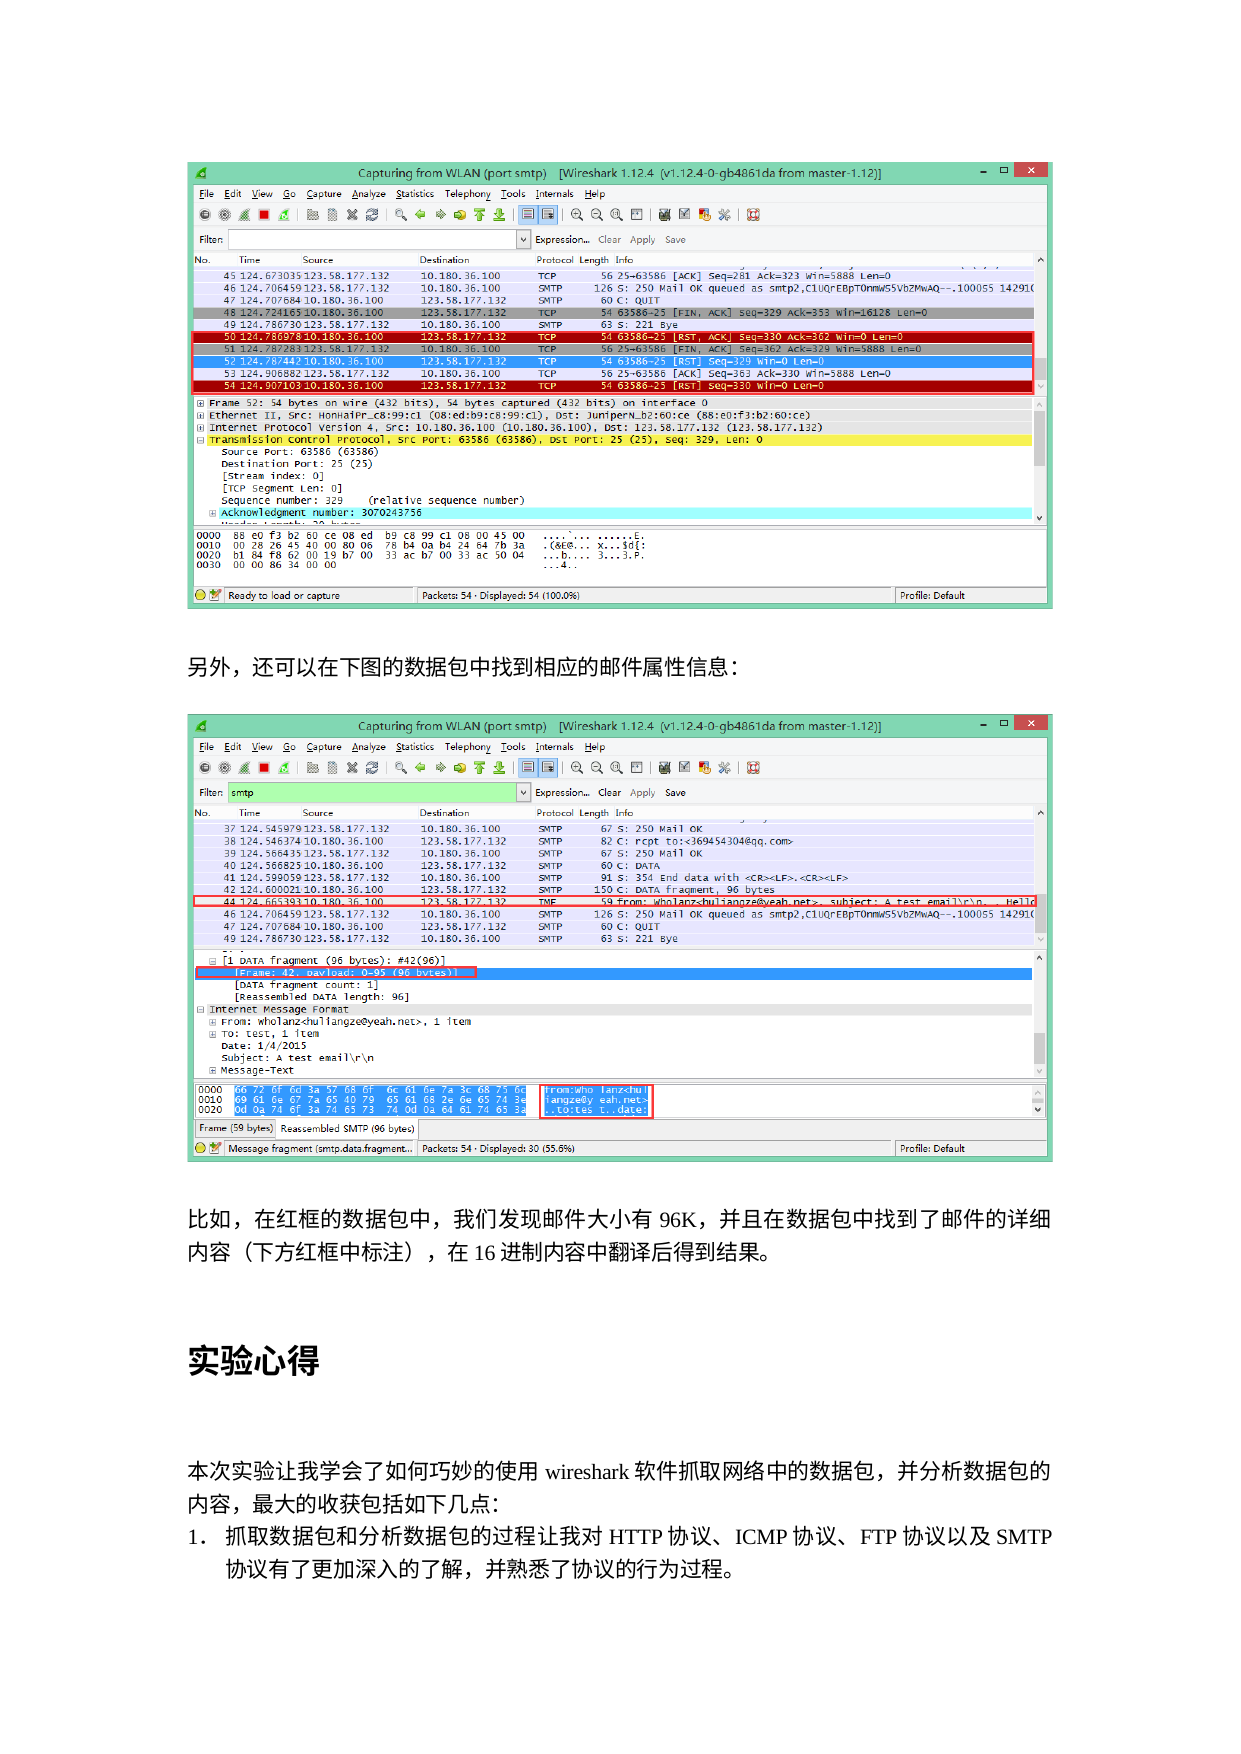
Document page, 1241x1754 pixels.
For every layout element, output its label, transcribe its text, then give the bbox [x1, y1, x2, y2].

picture [187, 714, 1053, 1162]
text 比如，在红框的数据包中，我们发现邮件大小有96K，并且在数据包中找到了邮件的详细内容（下方红框中标注），在16进制内容中翻译后得到结果。 [187, 1202, 1053, 1267]
picture [187, 162, 1053, 609]
list 抓取数据包和分析数据包的过程让我对HTTP协议、ICMP协议、FTP协议以及SMTP协议有了更加深入的了解，并熟悉了协议的行为过程。 [187, 1519, 1053, 1584]
text 本次实验让我学会了如何巧妙的使用wireshark软件抓取网络中的数据包，并分析数据包的内容，最大的收获包括如下几点： [187, 1454, 1053, 1519]
subtitle 实验心得 [187, 1327, 1053, 1392]
text 另外，还可以在下图的数据包中找到相应的邮件属性信息： [187, 649, 1053, 682]
